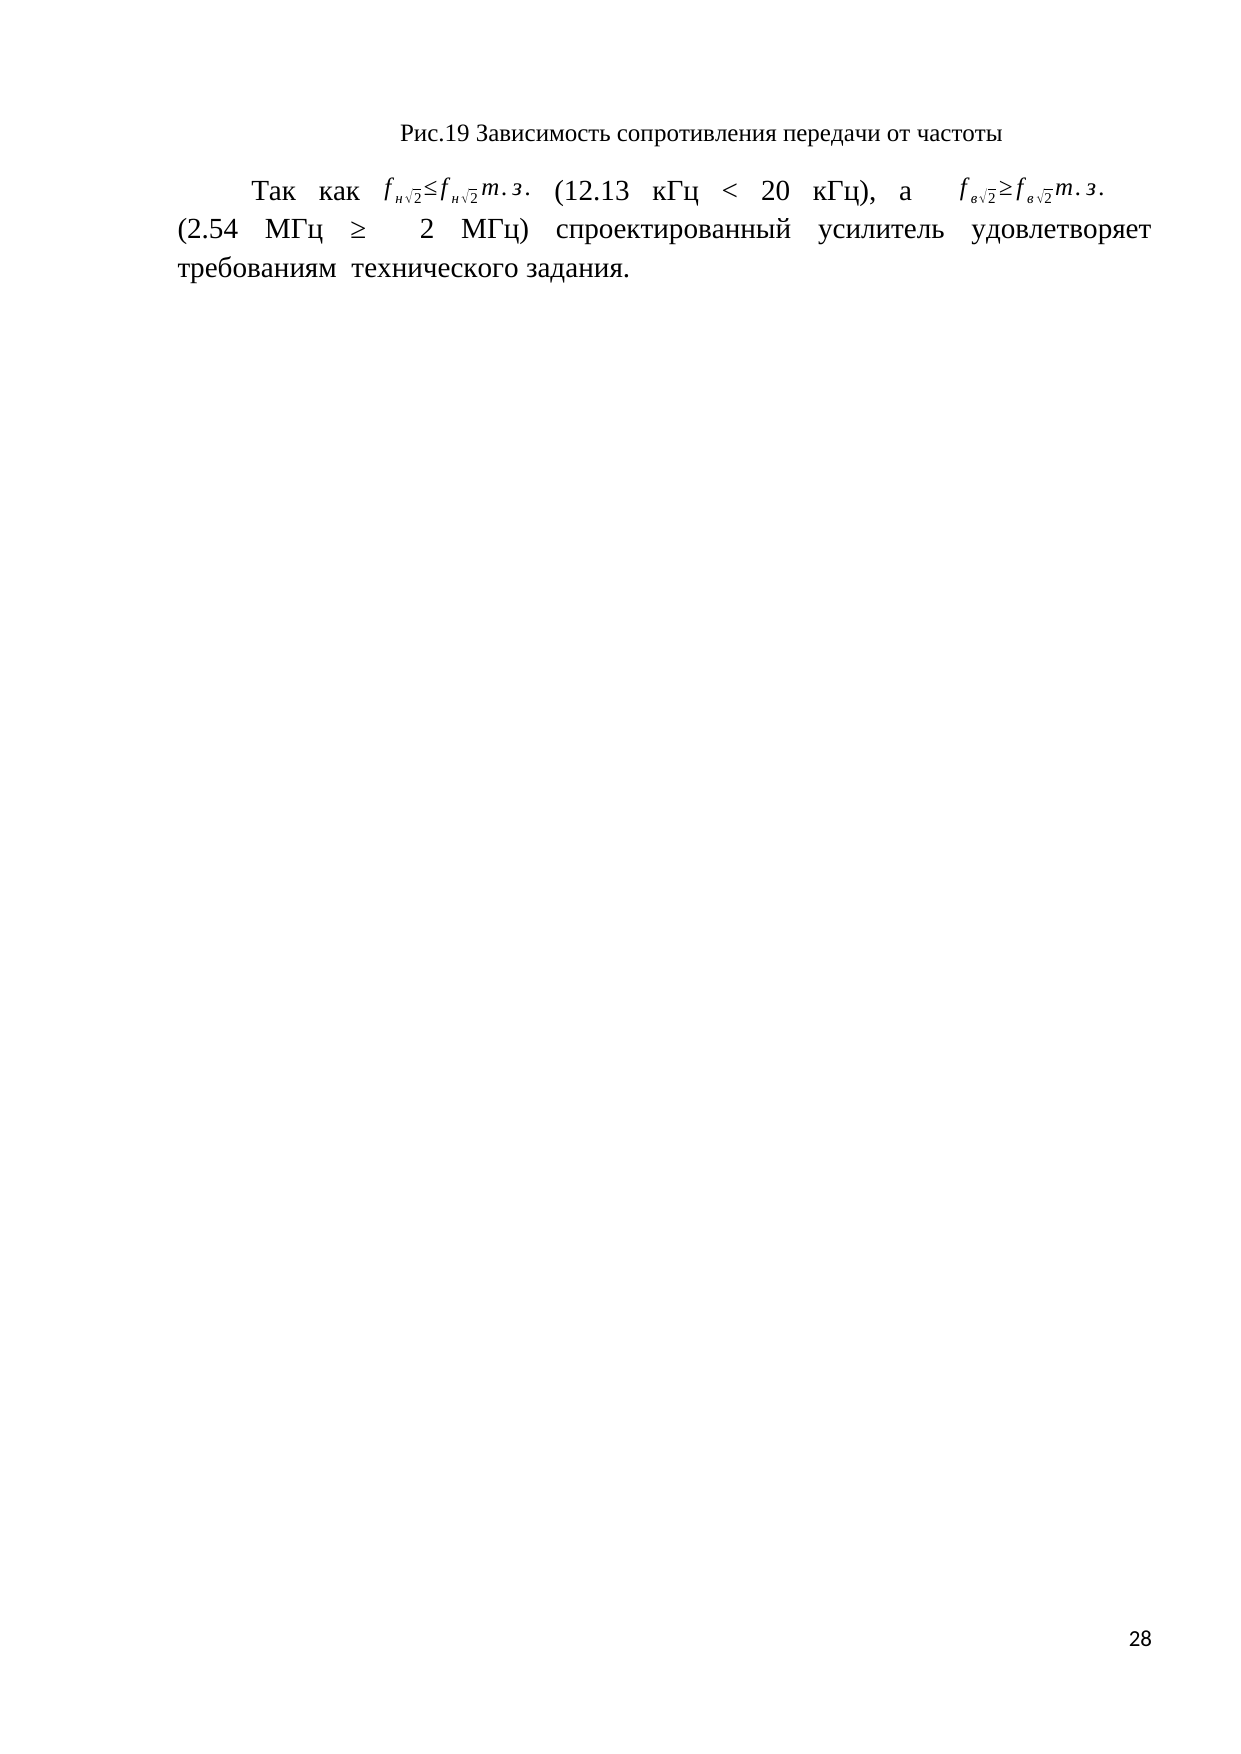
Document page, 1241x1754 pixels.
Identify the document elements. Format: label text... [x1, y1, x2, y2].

text Рис.19 Зависимость сопротивления передачи от частоты [177, 118, 1152, 147]
text Так как (12.13 кГц < 20 кГц), а (2.54 МГц ≥ 2 МГц) спроектированный усилитель удовлетворяет требованиям технического задания. [177, 173, 1152, 283]
